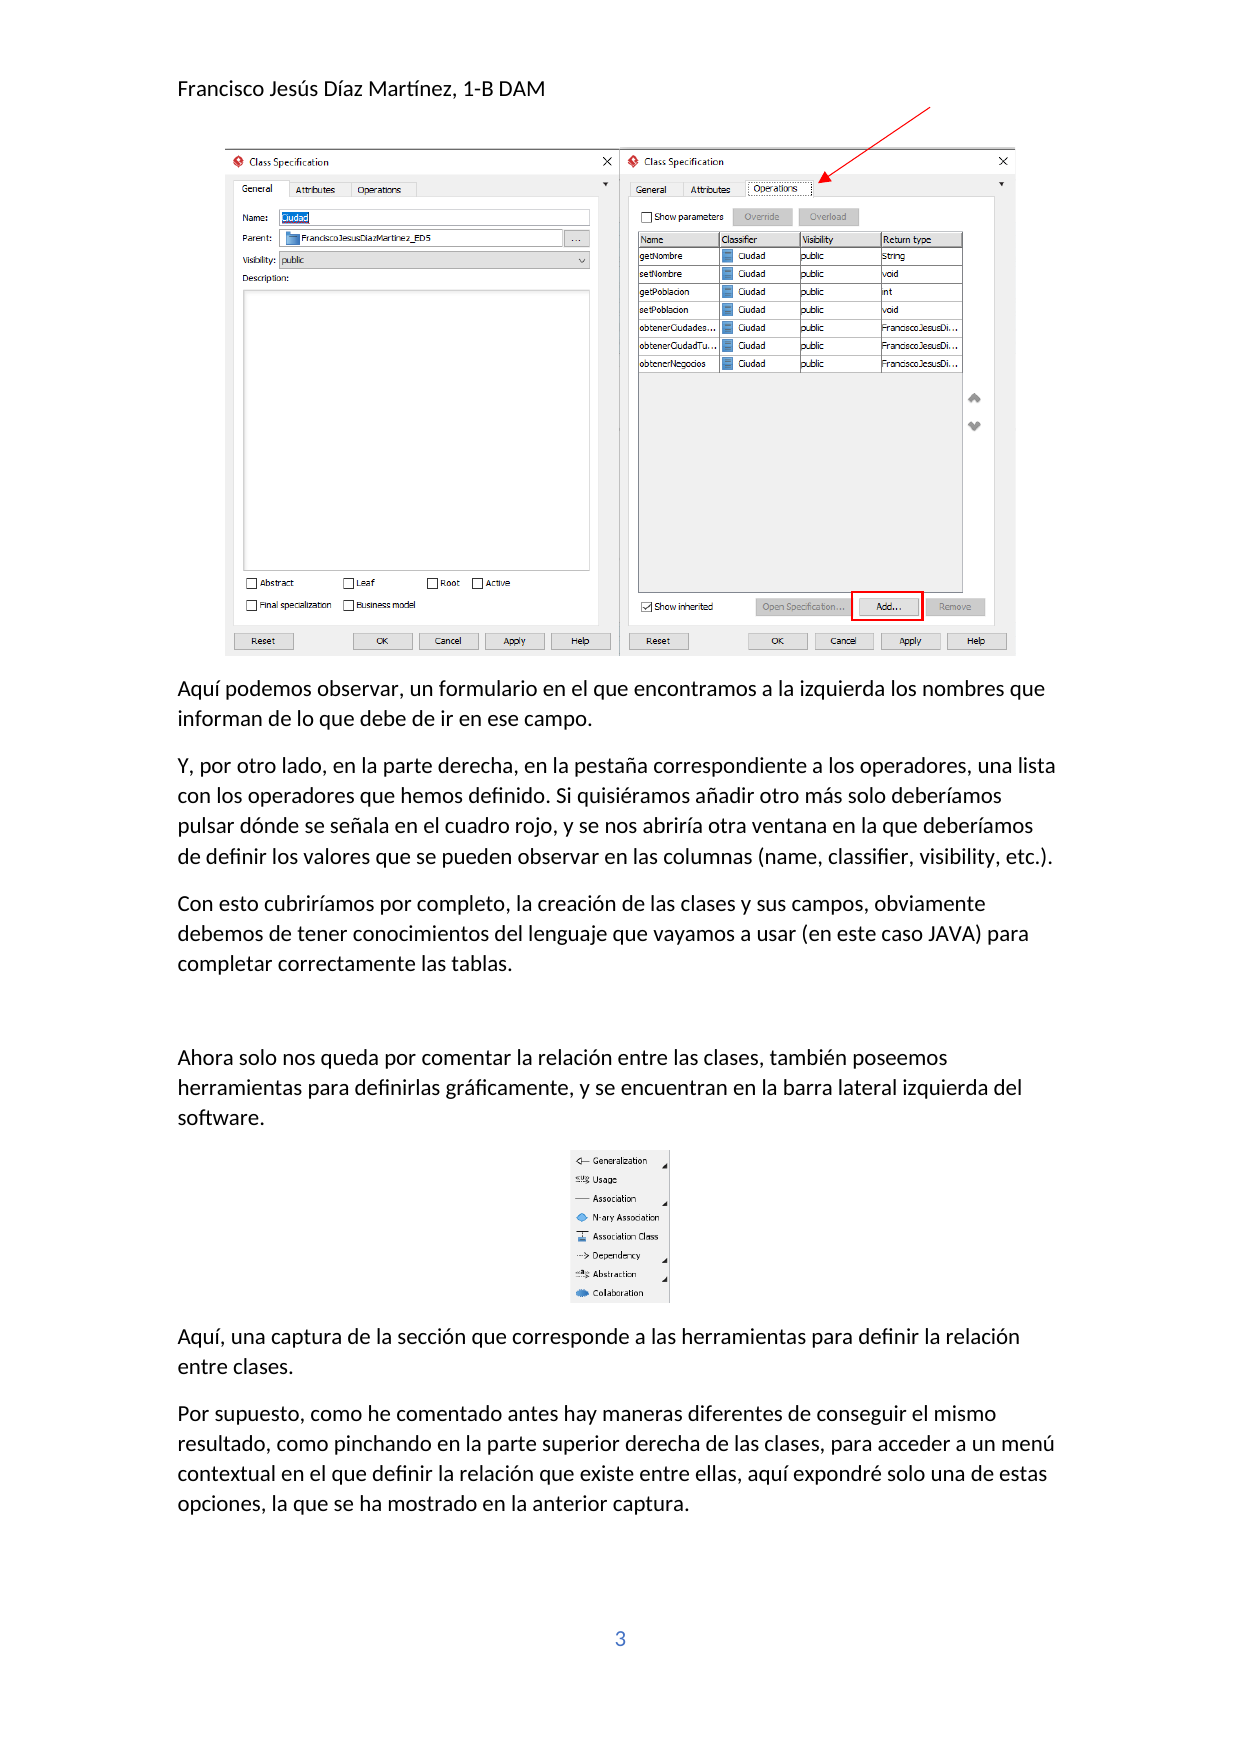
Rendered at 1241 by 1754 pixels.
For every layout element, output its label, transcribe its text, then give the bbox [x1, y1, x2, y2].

text Ahora solo nos queda por comentar la relación entre las clases, también poseemos herramientas para definirlas gráficamente, y se encuentran en la barra lateral izquierda del software. [177, 1043, 1063, 1131]
text Por supuesto, como he comentado antes hay maneras diferentes de conseguir el mismo resultado, como pinchando en la parte superior derecha de las clases, para acceder a un menú contextual en el que definir la relación que existe entre ellas, aquí expondré solo una de estas opciones, la que se ha mostrado en la anterior captura. [177, 1399, 1063, 1518]
text Aquí, una captura de la sección que corresponde a las herramientas para definir la relación entre clases. [177, 1322, 1063, 1380]
text Con esto cubriríamos por completo, la creación de las clases y sus campos, obviamente debemos de tener conocimientos del lenguaje que vayamos a usar (en este caso JAVA) para completar correctamente las tablas. [177, 889, 1063, 977]
picture [225, 147, 1015, 656]
text Y, por otro lado, en la parte derecha, en la pestaña correspondiente a los operadores, una lista con los operadores que hemos definido. Si quisiéramos añadir otro más solo deberíamos pulsar dónde se señala en el cuadro rojo, y se nos abriría otra ventana en la que deberíamos de definir los valores que se pueden observar en las columnas (name, classifier, visibility, etc.). [177, 751, 1063, 870]
text Aquí podemos observar, un formulario en el que encontramos a la izquierda los nombres que informan de lo que debe de ir en ese campo. [177, 674, 1063, 732]
picture [570, 1150, 670, 1303]
